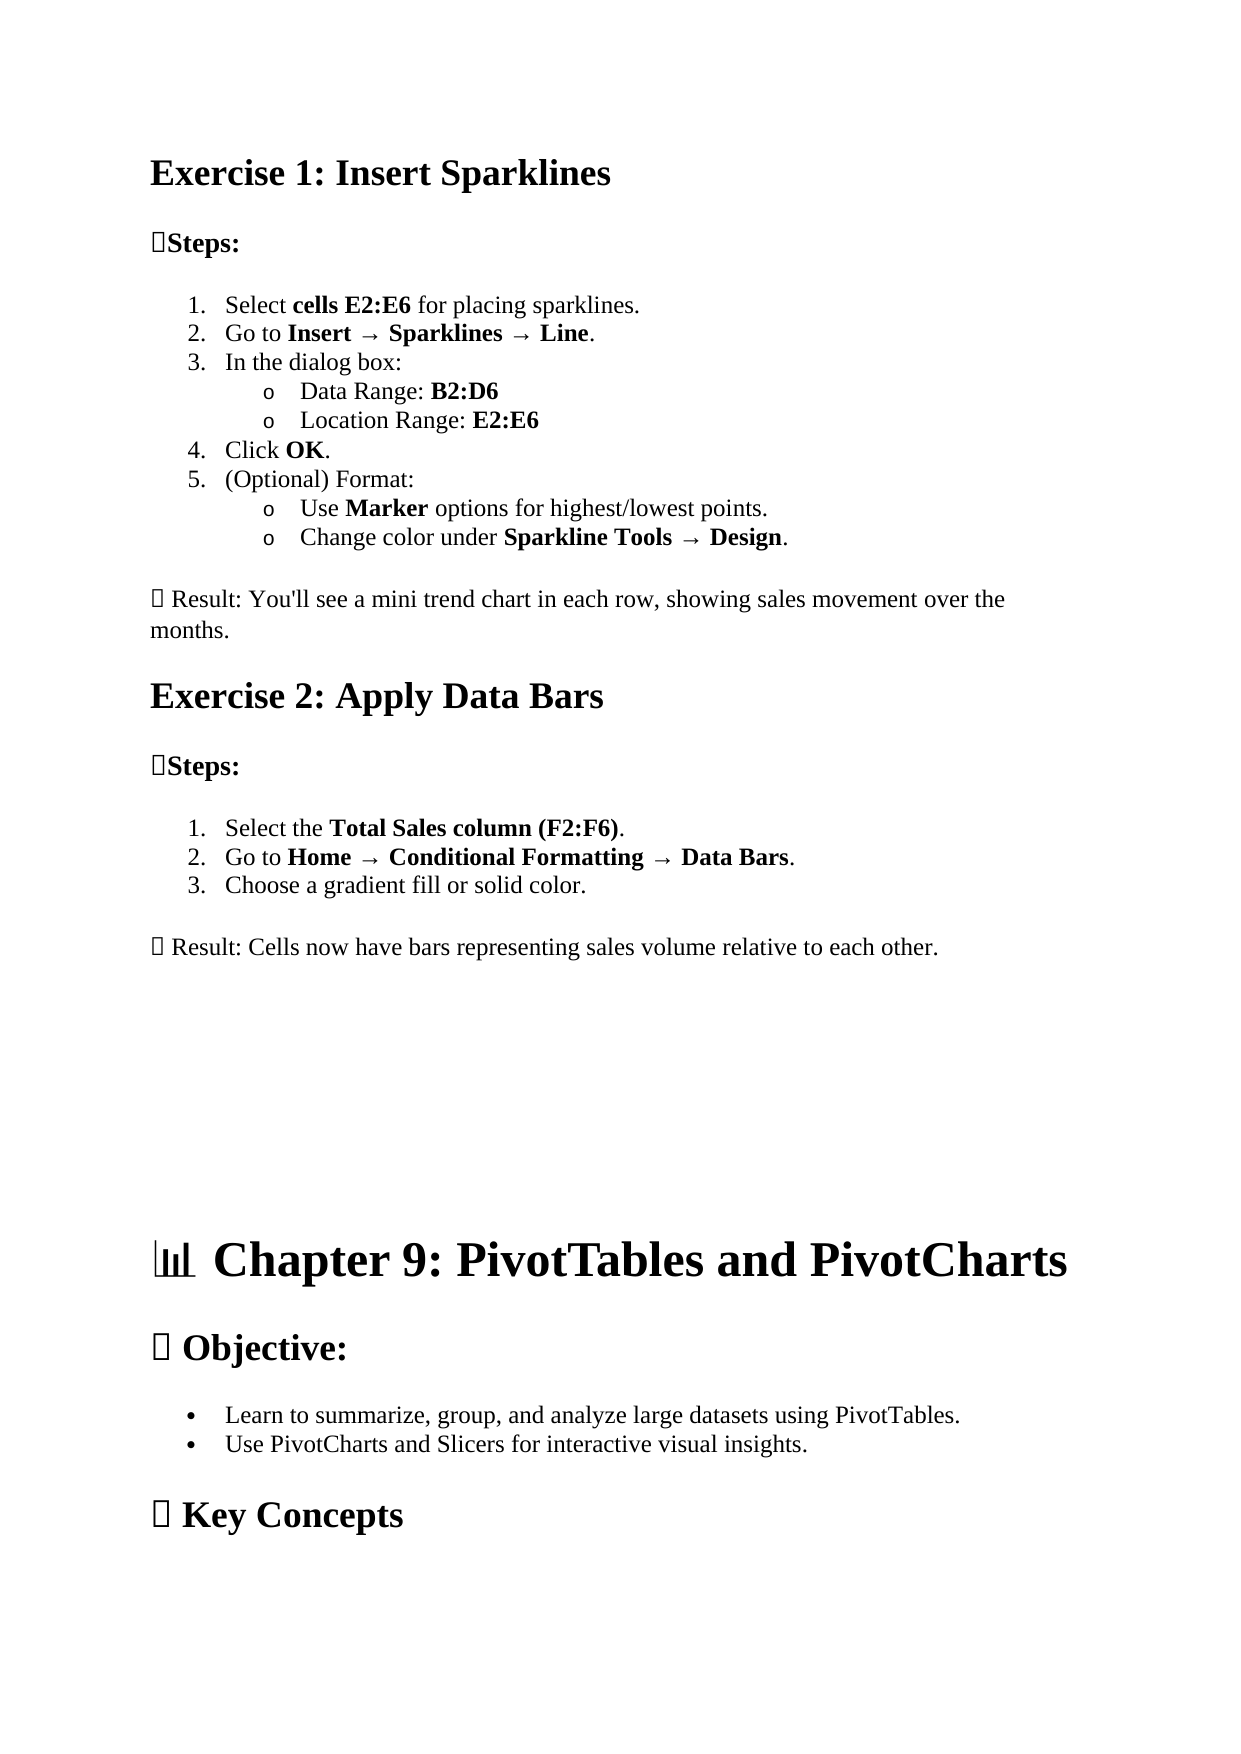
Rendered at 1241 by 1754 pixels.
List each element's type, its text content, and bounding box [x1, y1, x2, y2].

list Click OK. [187, 435, 1090, 464]
list Select the Total Sales column (F2:F6). [187, 813, 1090, 842]
text ✅ Result: Cells now have bars representing sales volume relative to each other. [150, 928, 1090, 962]
list Change color under Sparkline Tools → Design. [262, 522, 1090, 552]
list Select cells E2:E6 for placing sparklines. [187, 290, 1090, 318]
list Location Range: E2:E6 [262, 406, 1090, 435]
text 📍Steps: [150, 222, 1090, 261]
list In the dialog box: [187, 347, 1090, 376]
list Choose a gradient fill or solid color. [187, 870, 1090, 899]
text 🎯 Objective: [150, 1320, 1090, 1371]
text 📌 Key Concepts [150, 1487, 1090, 1538]
list (Optional) Format: [187, 464, 1090, 493]
list Use PivotCharts and Slicers for interactive visual insights. [187, 1429, 1090, 1458]
text 📍Steps: [150, 745, 1090, 784]
text Exercise 2: Apply Data Bars [150, 673, 1090, 716]
list Go to Insert → Sparklines → Line. [187, 318, 1090, 347]
text 📊 Chapter 9: PivotTables and PivotCharts [150, 1223, 1090, 1291]
list Learn to summarize, group, and analyze large datasets using PivotTables. [187, 1401, 1090, 1429]
list Go to Home → Conditional Formatting → Data Bars. [187, 842, 1090, 870]
text ✅ Result: You'll see a mini trend chart in each row, showing sales movement over the months. [150, 581, 1090, 644]
list Use Marker options for highest/lowest points. [262, 493, 1090, 522]
list Data Range: B2:D6 [262, 376, 1090, 406]
text Exercise 1: Insert Sparklines [150, 150, 1090, 193]
